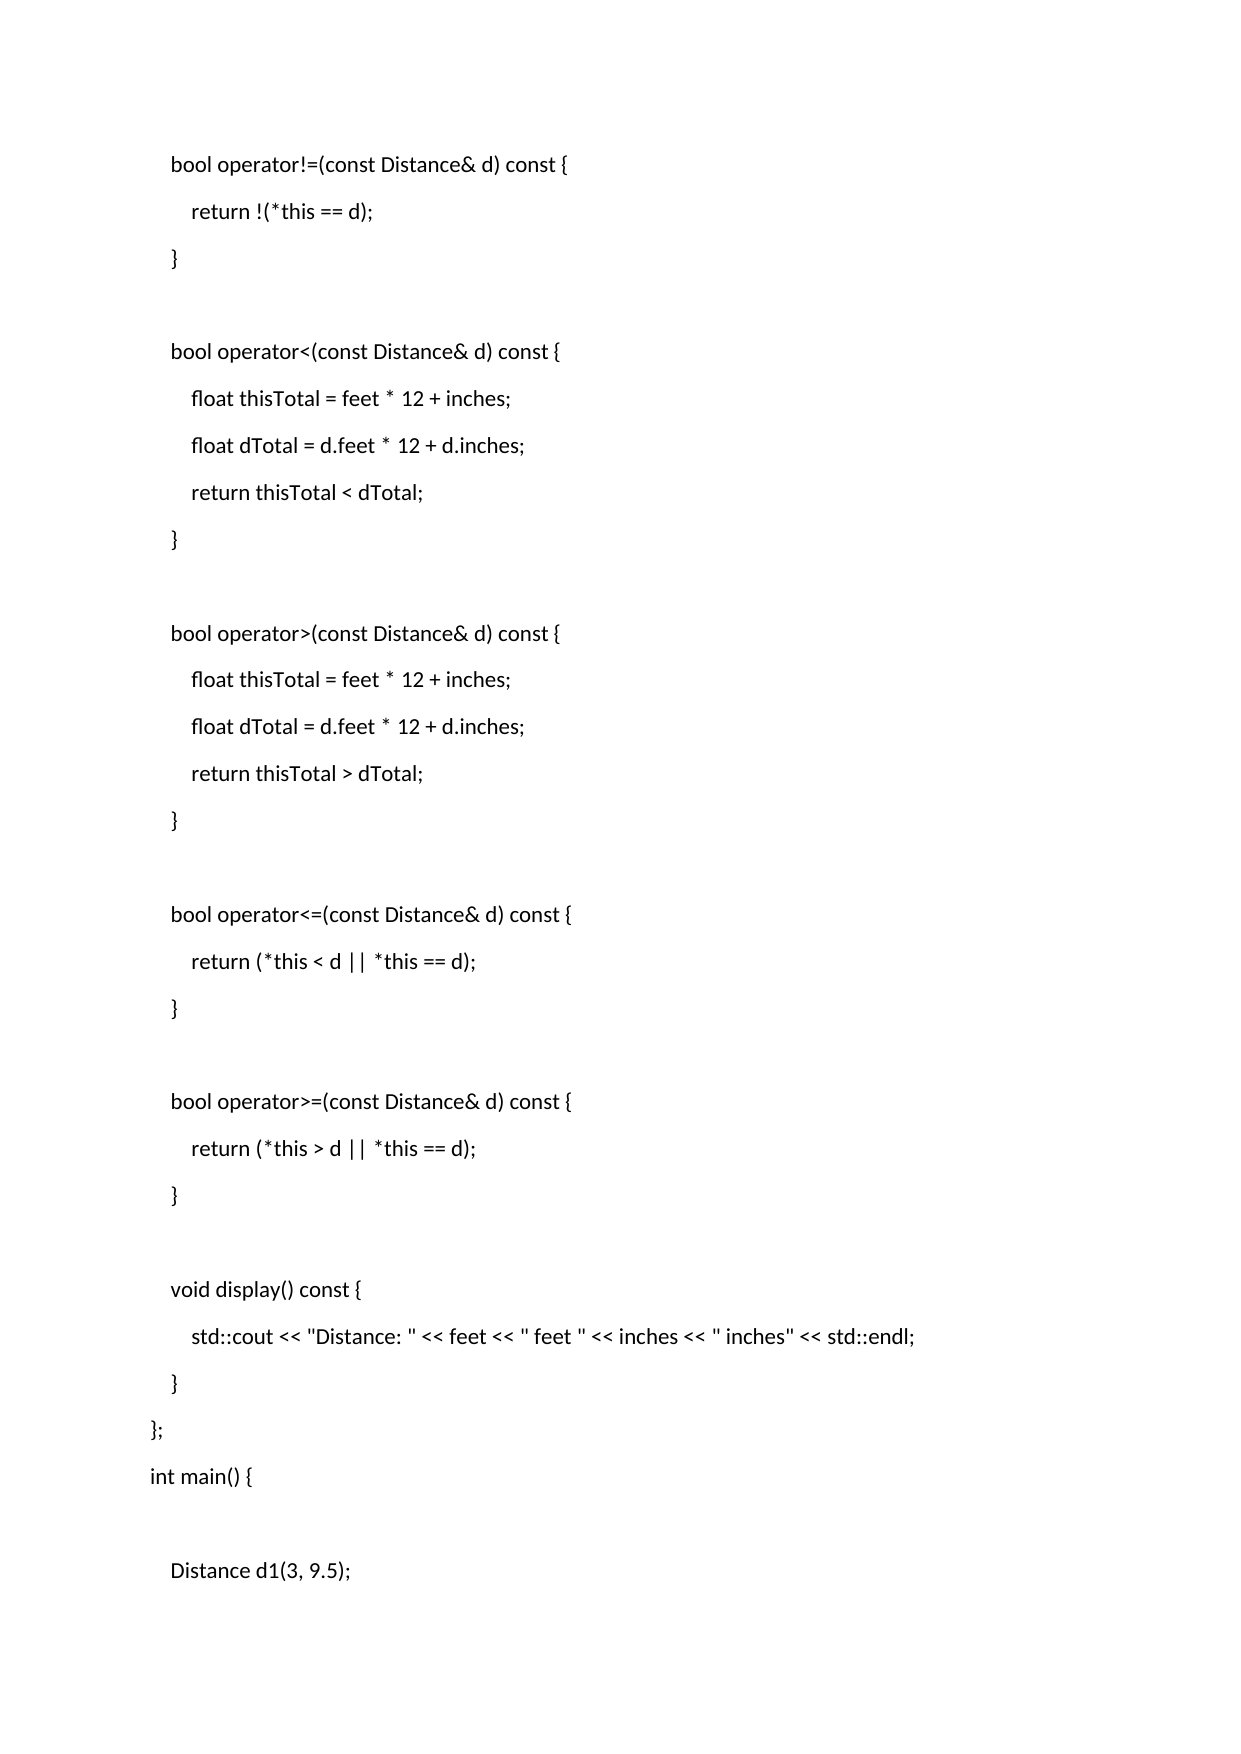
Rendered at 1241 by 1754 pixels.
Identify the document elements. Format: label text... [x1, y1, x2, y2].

text } [150, 1369, 1090, 1397]
text return !(*this == d); [150, 197, 1090, 225]
text }; [150, 1416, 1090, 1444]
text float thisTotal = feet * 12 + inches; [150, 666, 1090, 694]
text bool operator!=(const Distance& d) const { [150, 150, 1090, 178]
text float thisTotal = feet * 12 + inches; [150, 384, 1090, 412]
text void display() const { [150, 1275, 1090, 1303]
text bool operator<(const Distance& d) const { [150, 337, 1090, 366]
text return (*this > d || *this == d); [150, 1134, 1090, 1162]
text } [150, 244, 1090, 272]
text float dTotal = d.feet * 12 + d.inches; [150, 712, 1090, 741]
text std::cout << "Distance: " << feet << " feet " << inches << " inches" << std::endl; [150, 1322, 1090, 1350]
text int main() { [150, 1462, 1090, 1491]
text return thisTotal < dTotal; [150, 478, 1090, 506]
text return thisTotal > dTotal; [150, 759, 1090, 787]
text } [150, 525, 1090, 553]
text } [150, 806, 1090, 834]
text bool operator<=(const Distance& d) const { [150, 900, 1090, 928]
text float dTotal = d.feet * 12 + d.inches; [150, 431, 1090, 459]
text bool operator>=(const Distance& d) const { [150, 1087, 1090, 1116]
text return (*this < d || *this == d); [150, 947, 1090, 975]
text bool operator>(const Distance& d) const { [150, 619, 1090, 647]
text } [150, 1181, 1090, 1209]
text } [150, 994, 1090, 1022]
text Distance d1(3, 9.5); [150, 1556, 1090, 1584]
